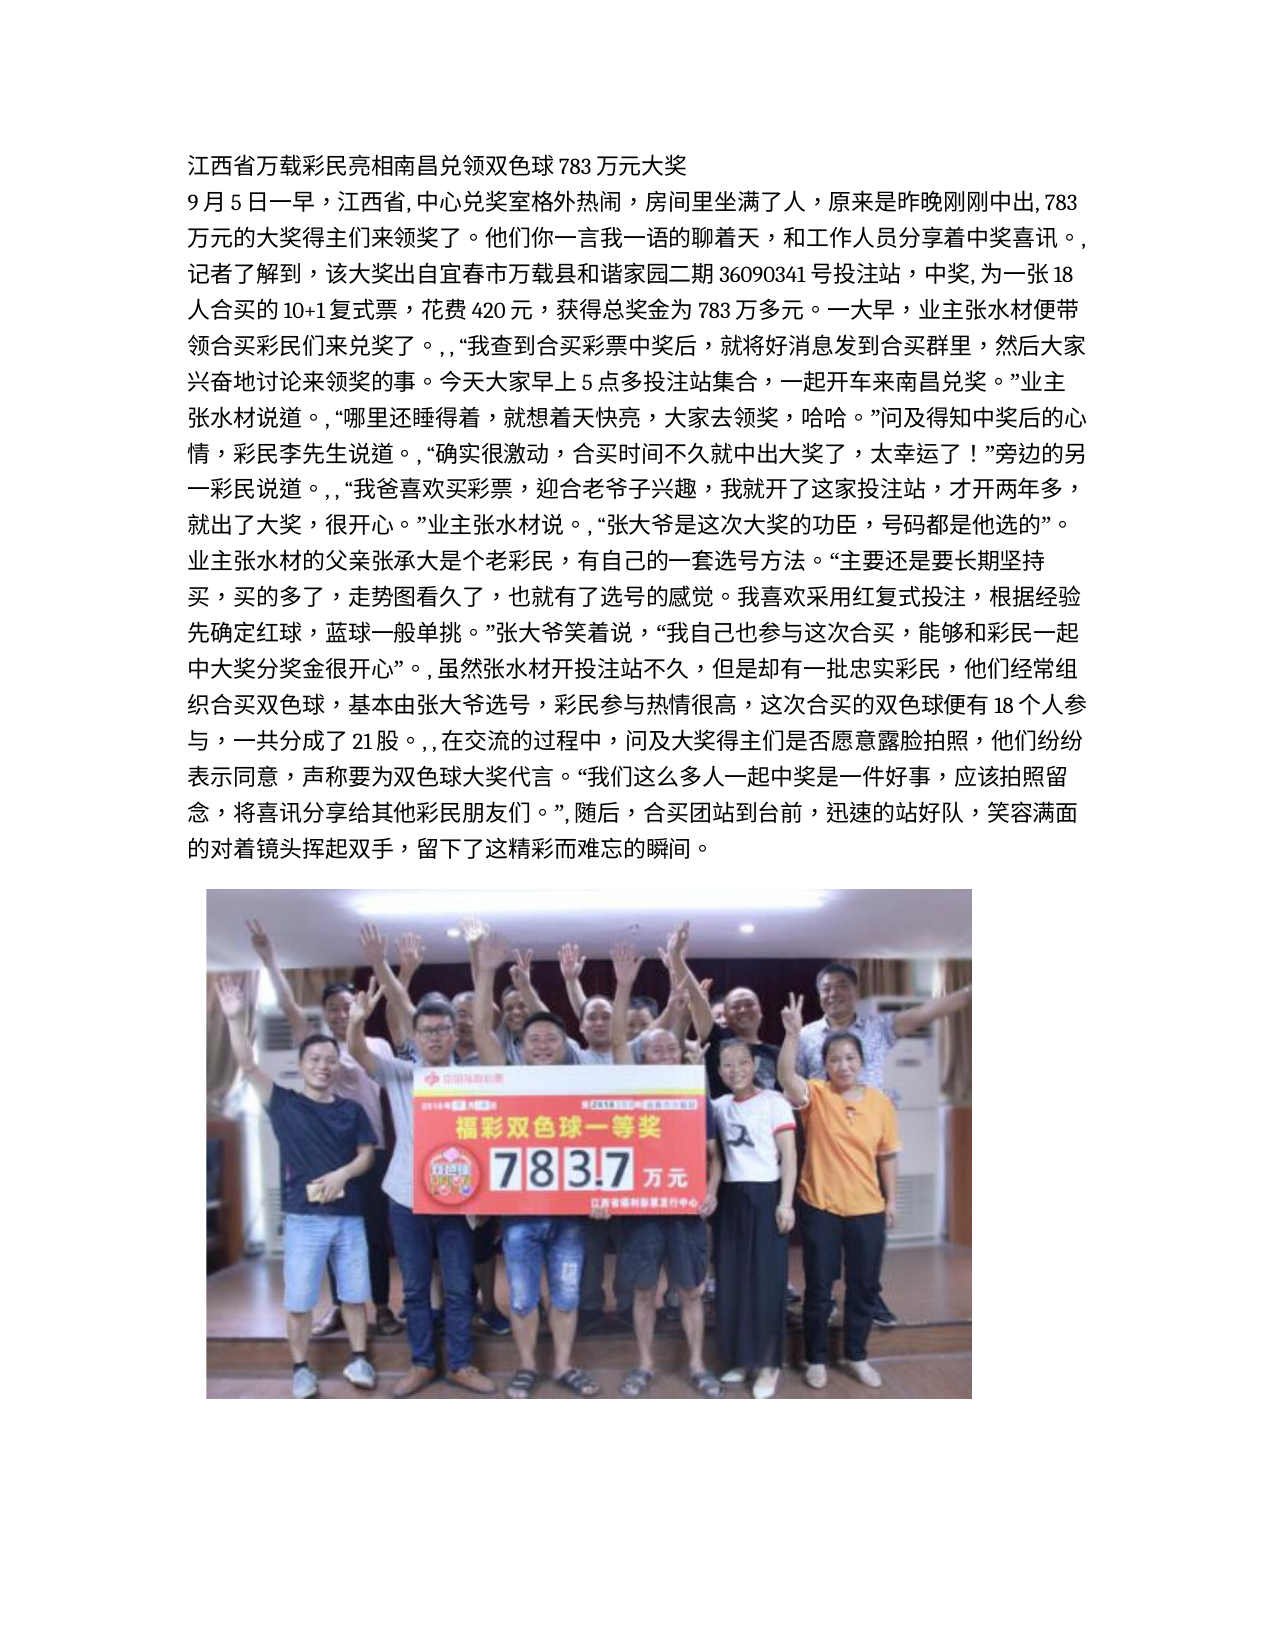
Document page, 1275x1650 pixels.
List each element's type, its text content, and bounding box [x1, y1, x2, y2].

text 江西省万载彩民亮相南昌兑领双色球783万元大奖 9月5日一早，江西省, 中心兑奖室格外热闹，房间里坐满了人，原来是昨晚刚刚中出, 783万元的大奖得主们来领奖了。他们你一言我一语的聊着天，和工作人员分享着中奖喜讯。, 记者了解到，该大奖出自宜春市万载县和谐家园二期36090341号投注站，中奖, 为一张18人合买的10+1复式票，花费420元，获得总奖金为783万多元。一大早，业主张水材便带领合买彩民们来兑奖了。, , “我查到合买彩票中奖后，就将好消息发到合买群里，然后大家兴奋地讨论来领奖的事。今天大家早上5点多投注站集合，一起开车来南昌兑奖。”业主张水材说道。, “哪里还睡得着，就想着天快亮，大家去领奖，哈哈。”问及得知中奖后的心情，彩民李先生说道。, “确实很激动，合买时间不久就中出大奖了，太幸运了！”旁边的另一彩民说道。, , “我爸喜欢买彩票，迎合老爷子兴趣，我就开了这家投注站，才开两年多，就出了大奖，很开心。”业主张水材说。, “张大爷是这次大奖的功臣，号码都是他选的”。业主张水材的父亲张承大是个老彩民，有自己的一套选号方法。“主要还是要长期坚持买，买的多了，走势图看久了，也就有了选号的感觉。我喜欢采用红复式投注，根据经验先确定红球，蓝球一般单挑。”张大爷笑着说，“我自己也参与这次合买，能够和彩民一起中大奖分奖金很开心”。, 虽然张水材开投注站不久，但是却有一批忠实彩民，他们经常组织合买双色球，基本由张大爷选号，彩民参与热情很高，这次合买的双色球便有18个人参与，一共分成了21股。, , 在交流的过程中，问及大奖得主们是否愿意露脸拍照，他们纷纷表示同意，声称要为双色球大奖代言。“我们这么多人一起中奖是一件好事，应该拍照留念，将喜讯分享给其他彩民朋友们。”, 随后，合买团站到台前，迅速的站好队，笑容满面的对着镜头挥起双手，留下了这精彩而难忘的瞬间。 [187, 150, 1087, 864]
picture [206, 889, 972, 1399]
